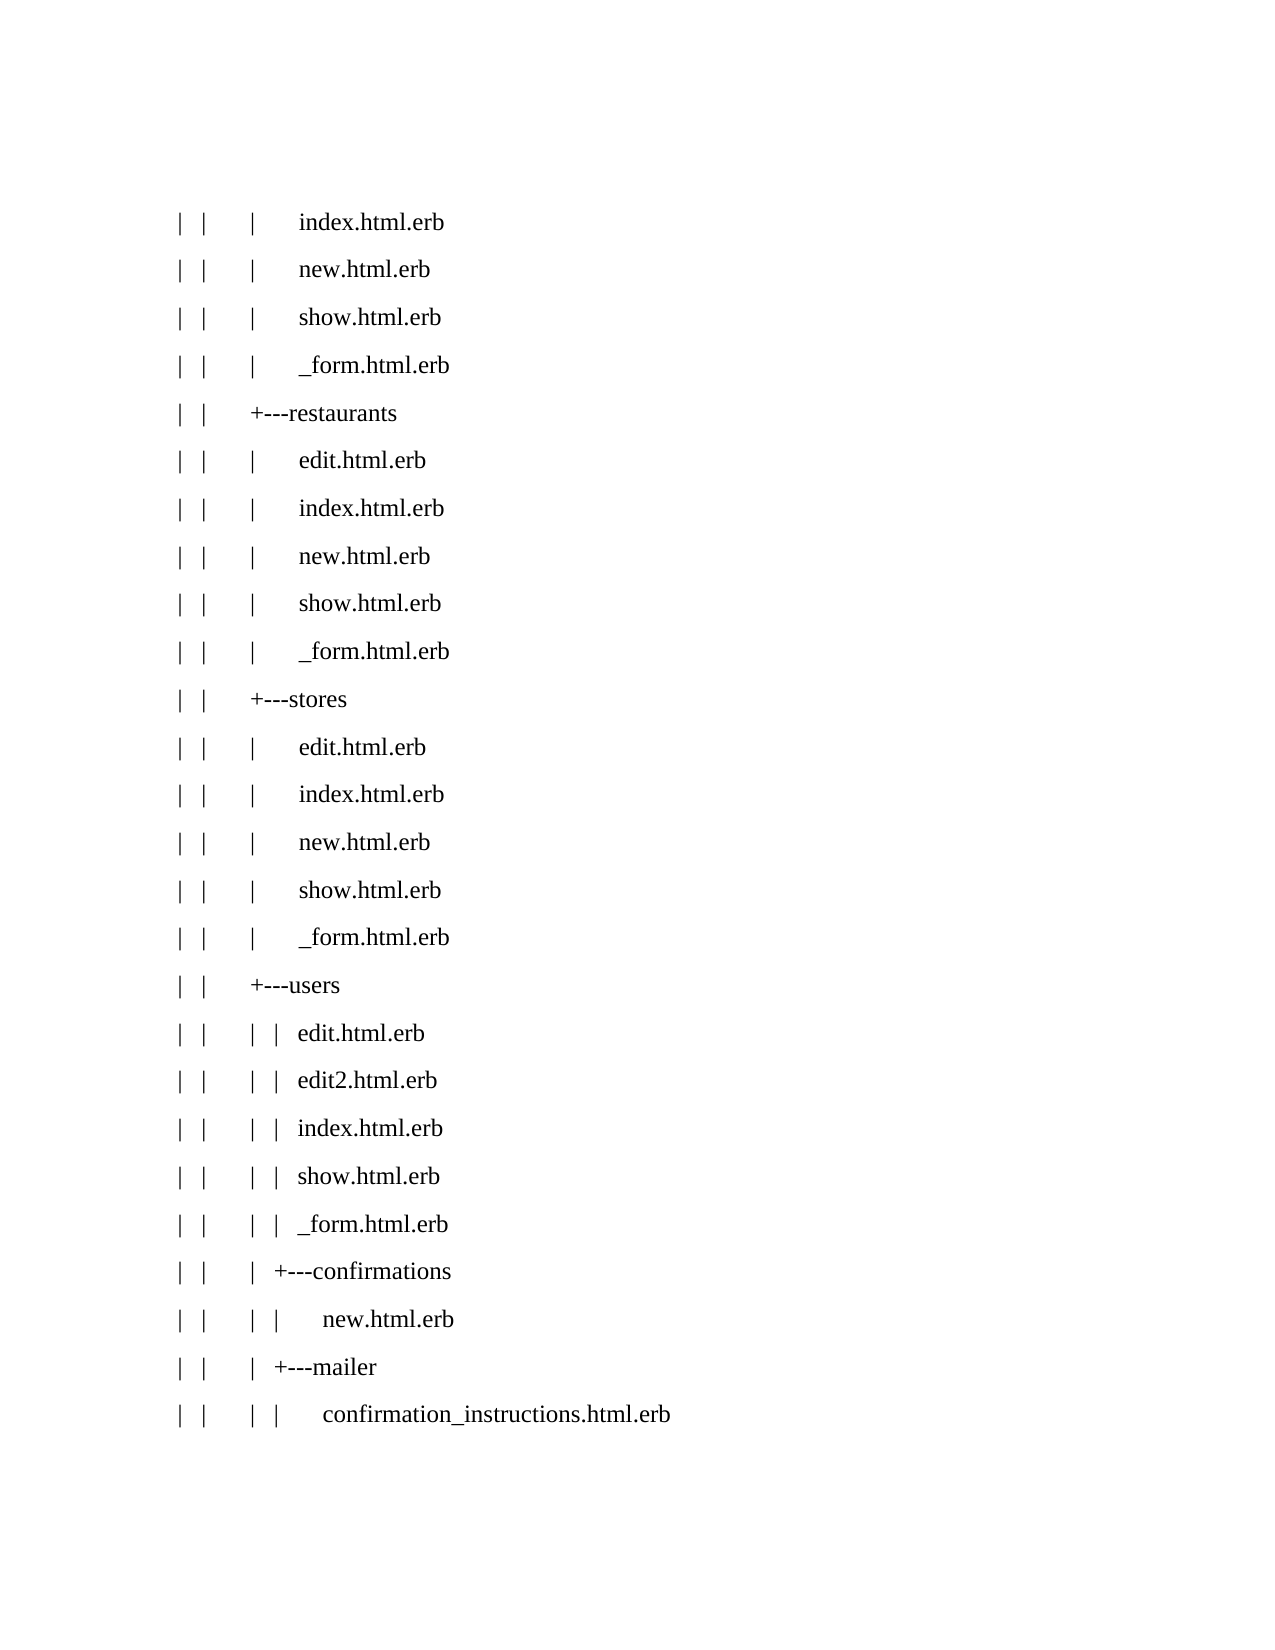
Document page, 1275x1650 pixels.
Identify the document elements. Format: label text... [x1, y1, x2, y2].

text | | | | confirmation_instructions.html.erb [177, 1399, 1098, 1428]
text | | | | new.html.erb [177, 1304, 1098, 1333]
text | | | edit.html.erb [177, 732, 1098, 760]
text | | | index.html.erb [177, 207, 1098, 236]
text | | | index.html.erb [177, 779, 1098, 808]
text | | | edit.html.erb [177, 445, 1098, 474]
text | | | _form.html.erb [177, 350, 1098, 379]
text | | | new.html.erb [177, 827, 1098, 856]
text | | | +---mailer [177, 1352, 1098, 1381]
text | | | _form.html.erb [177, 922, 1098, 951]
text | | | +---confirmations [177, 1256, 1098, 1285]
text | | | | index.html.erb [177, 1113, 1098, 1142]
text | | | show.html.erb [177, 588, 1098, 617]
text | | | new.html.erb [177, 541, 1098, 569]
text | | | | edit.html.erb [177, 1018, 1098, 1047]
text | | | | _form.html.erb [177, 1209, 1098, 1237]
text | | +---stores [177, 684, 1098, 713]
text | | | _form.html.erb [177, 636, 1098, 665]
text | | | show.html.erb [177, 302, 1098, 331]
text | | | new.html.erb [177, 254, 1098, 283]
text | | | | edit2.html.erb [177, 1066, 1098, 1094]
text | | | index.html.erb [177, 493, 1098, 522]
text | | +---users [177, 970, 1098, 999]
text | | +---restaurants [177, 398, 1098, 426]
text | | | | show.html.erb [177, 1161, 1098, 1190]
text | | | show.html.erb [177, 875, 1098, 903]
